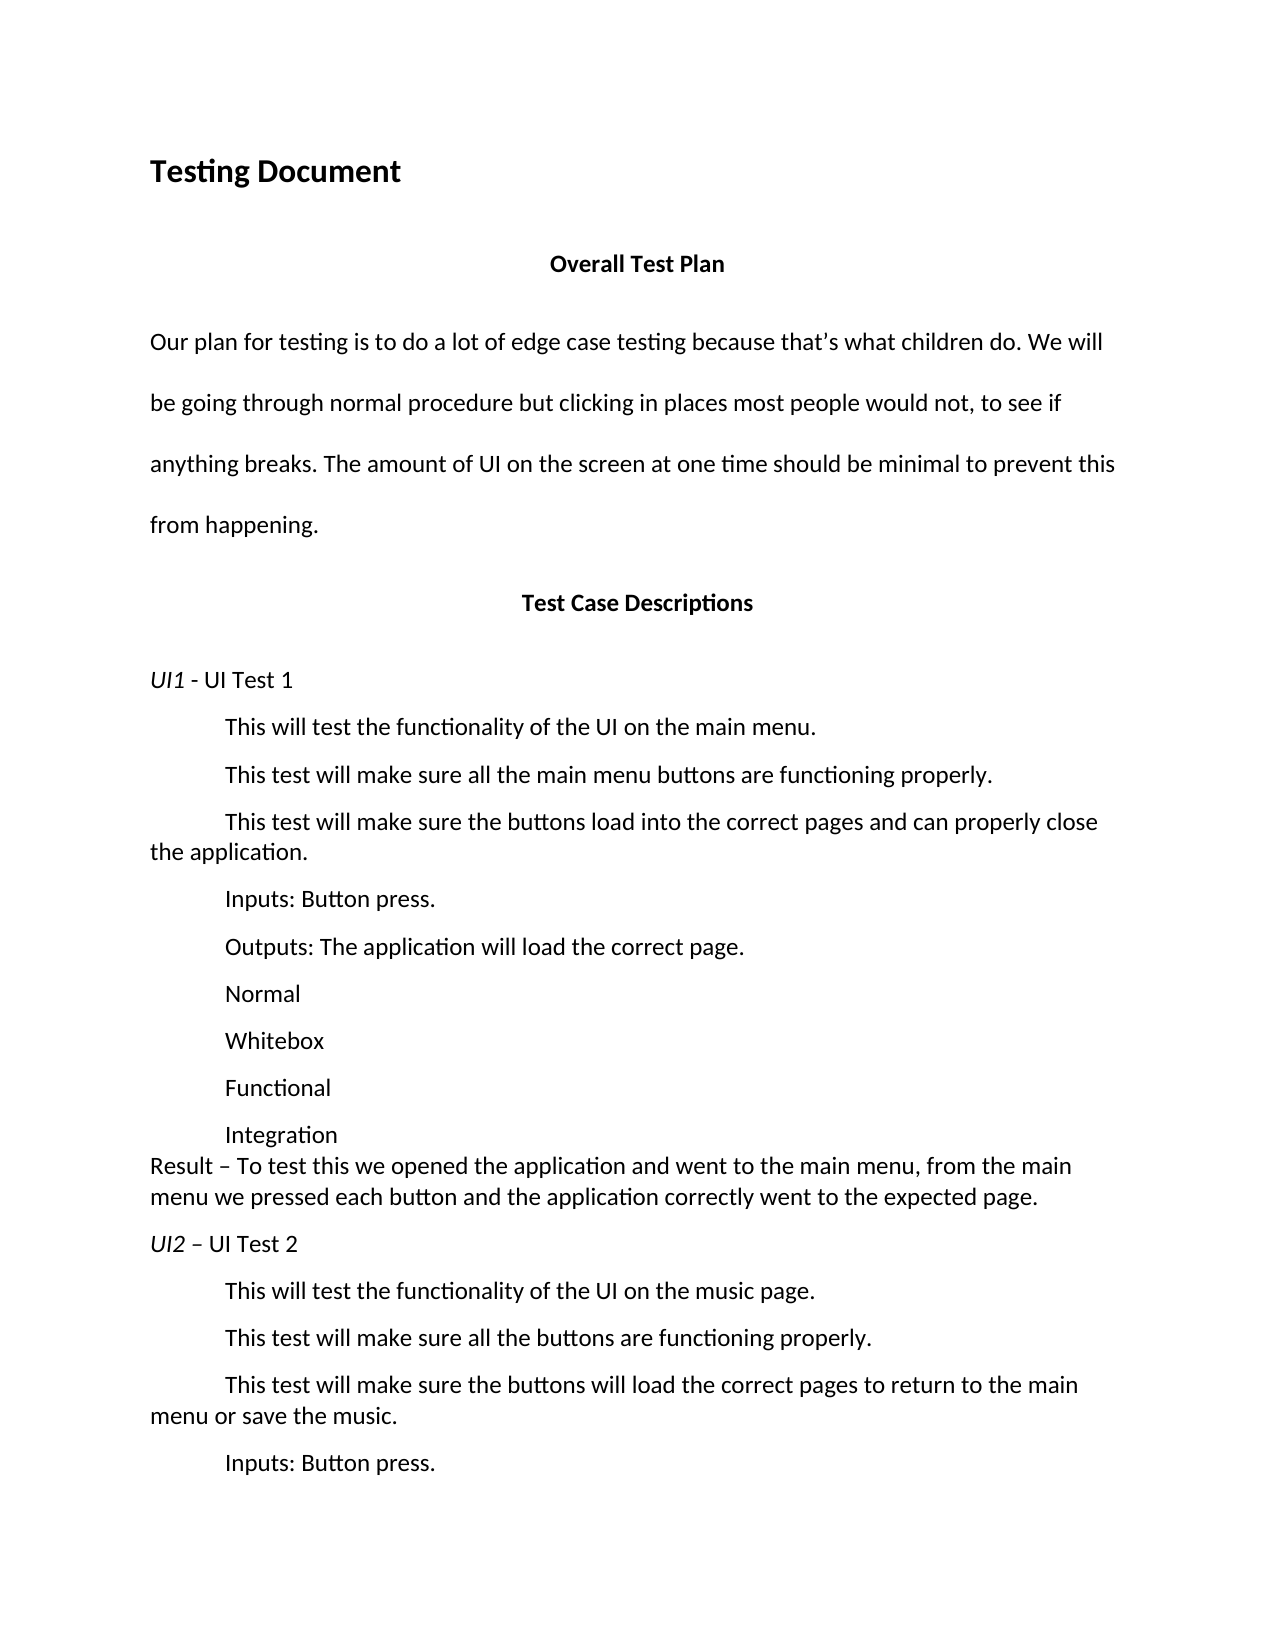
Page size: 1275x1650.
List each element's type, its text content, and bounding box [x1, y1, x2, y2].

text Integration Result – To test this we opened the application and went to the main menu, from the main menu we pressed each button and the application correctly went to the expected page. [150, 1119, 1125, 1211]
text Outputs: The application will load the correct page. [150, 931, 1125, 961]
text Inputs: Button press. [150, 1447, 1125, 1478]
text Our plan for testing is to do a lot of edge case testing because that’s what children do. We will be going through normal procedure but clicking in places most people would not, to see if anything breaks. The amount of UI on the screen at one time should be minimal to prevent this from happening. [150, 326, 1125, 539]
text Inputs: Button press. [150, 884, 1125, 914]
text This will test the functionality of the UI on the main menu. [150, 712, 1125, 742]
text Whitebox [150, 1025, 1125, 1056]
text This test will make sure all the buttons are functioning properly. [150, 1322, 1125, 1353]
text Testing Document [150, 150, 1125, 191]
text This will test the functionality of the UI on the music page. [150, 1275, 1125, 1306]
text Overall Test Plan [150, 248, 1125, 279]
text UI2 – UI Test 2 [150, 1228, 1125, 1258]
text Normal [150, 978, 1125, 1008]
text Functional [150, 1072, 1125, 1103]
text Test Case Descriptions [150, 587, 1125, 617]
text UI1 - UI Test 1 [150, 664, 1125, 695]
text This test will make sure all the main menu buttons are functioning properly. [150, 759, 1125, 789]
text This test will make sure the buttons will load the correct pages to return to the main menu or save the music. [150, 1369, 1125, 1430]
text This test will make sure the buttons load into the correct pages and can properly close the application. [150, 806, 1125, 867]
